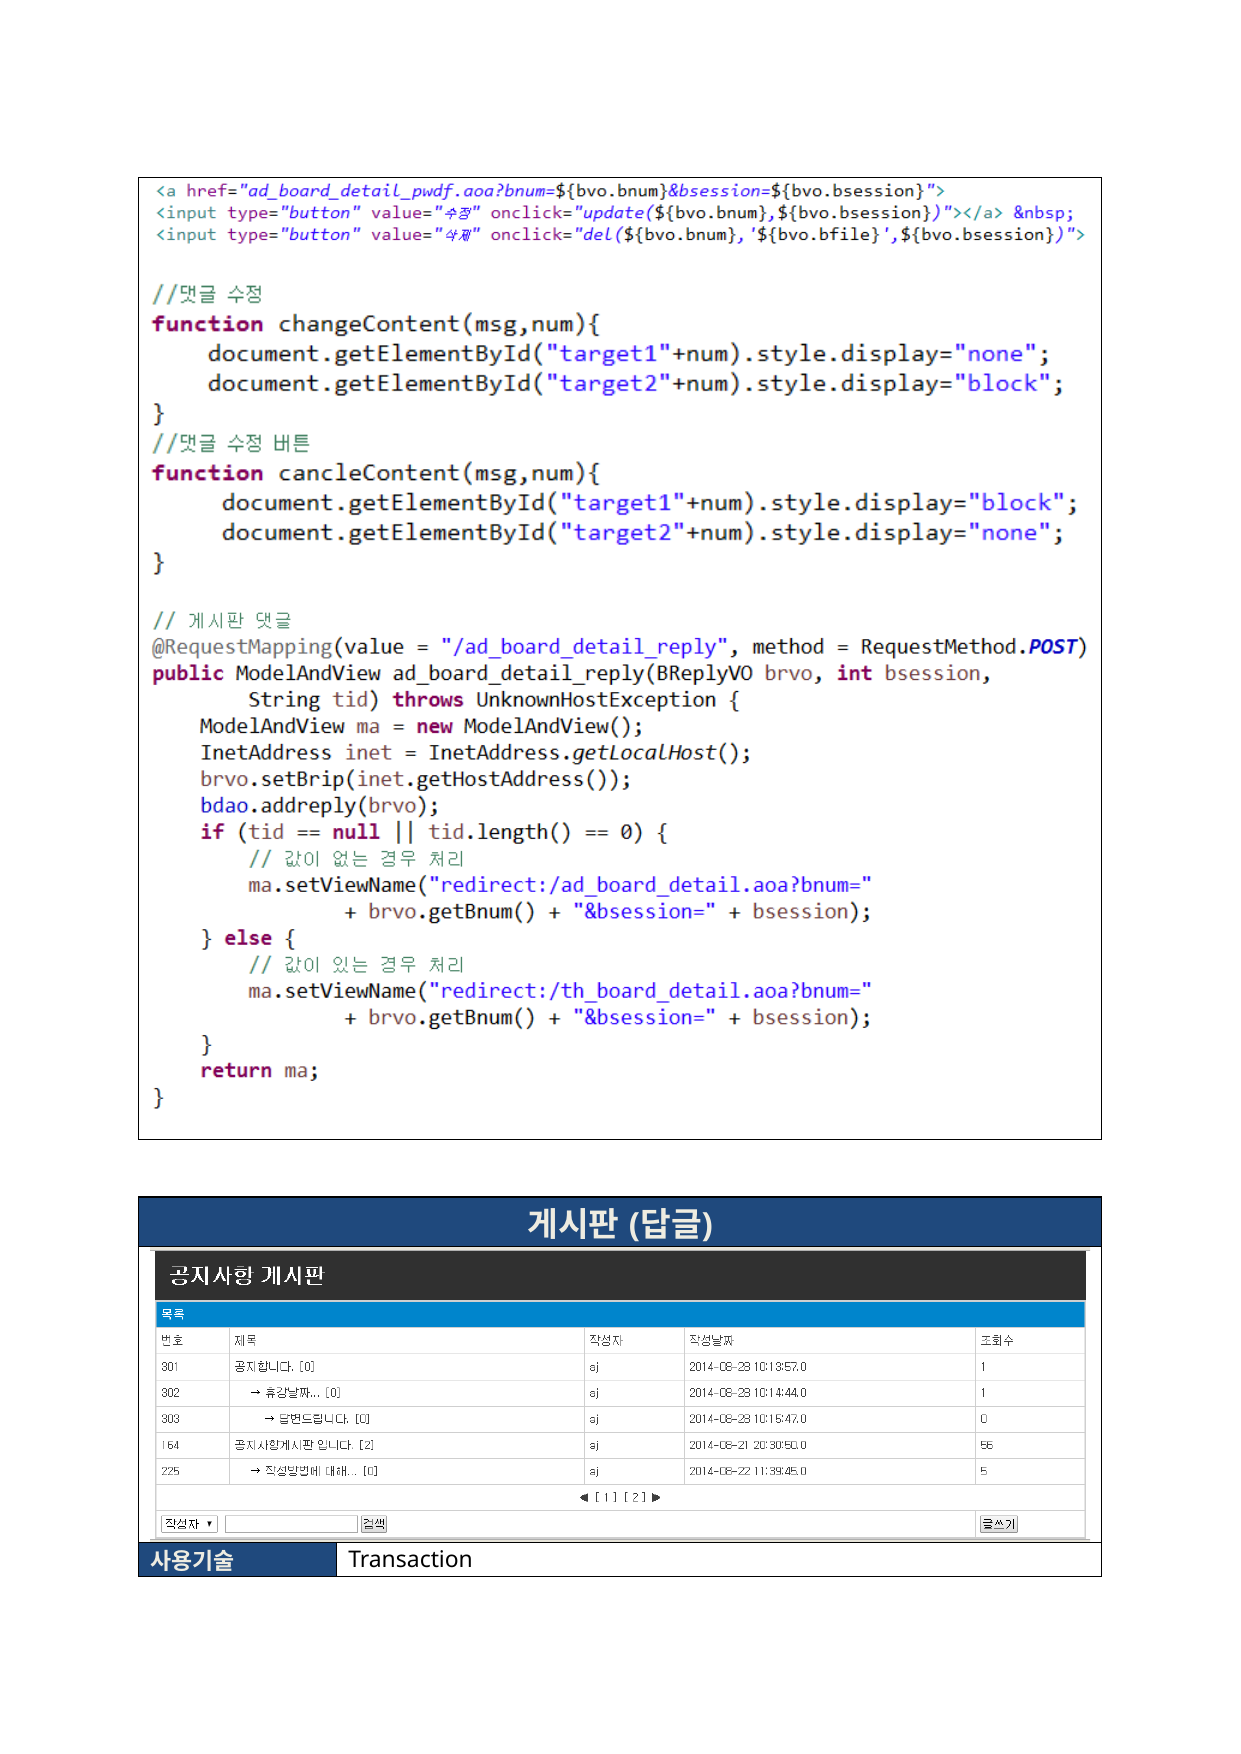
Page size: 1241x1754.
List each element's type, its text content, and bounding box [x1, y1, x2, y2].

table_cell 사용기술 [139, 1543, 336, 1576]
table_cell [139, 178, 1101, 1138]
table_header 게시판 (답글) [139, 1198, 1101, 1246]
table_cell [1091, 1247, 1101, 1542]
picture [150, 1247, 1091, 1542]
picture [150, 608, 1089, 1111]
picture [150, 178, 1089, 247]
table_cell [139, 1247, 150, 1542]
table_cell Transaction [337, 1543, 1101, 1576]
picture [150, 275, 1080, 581]
